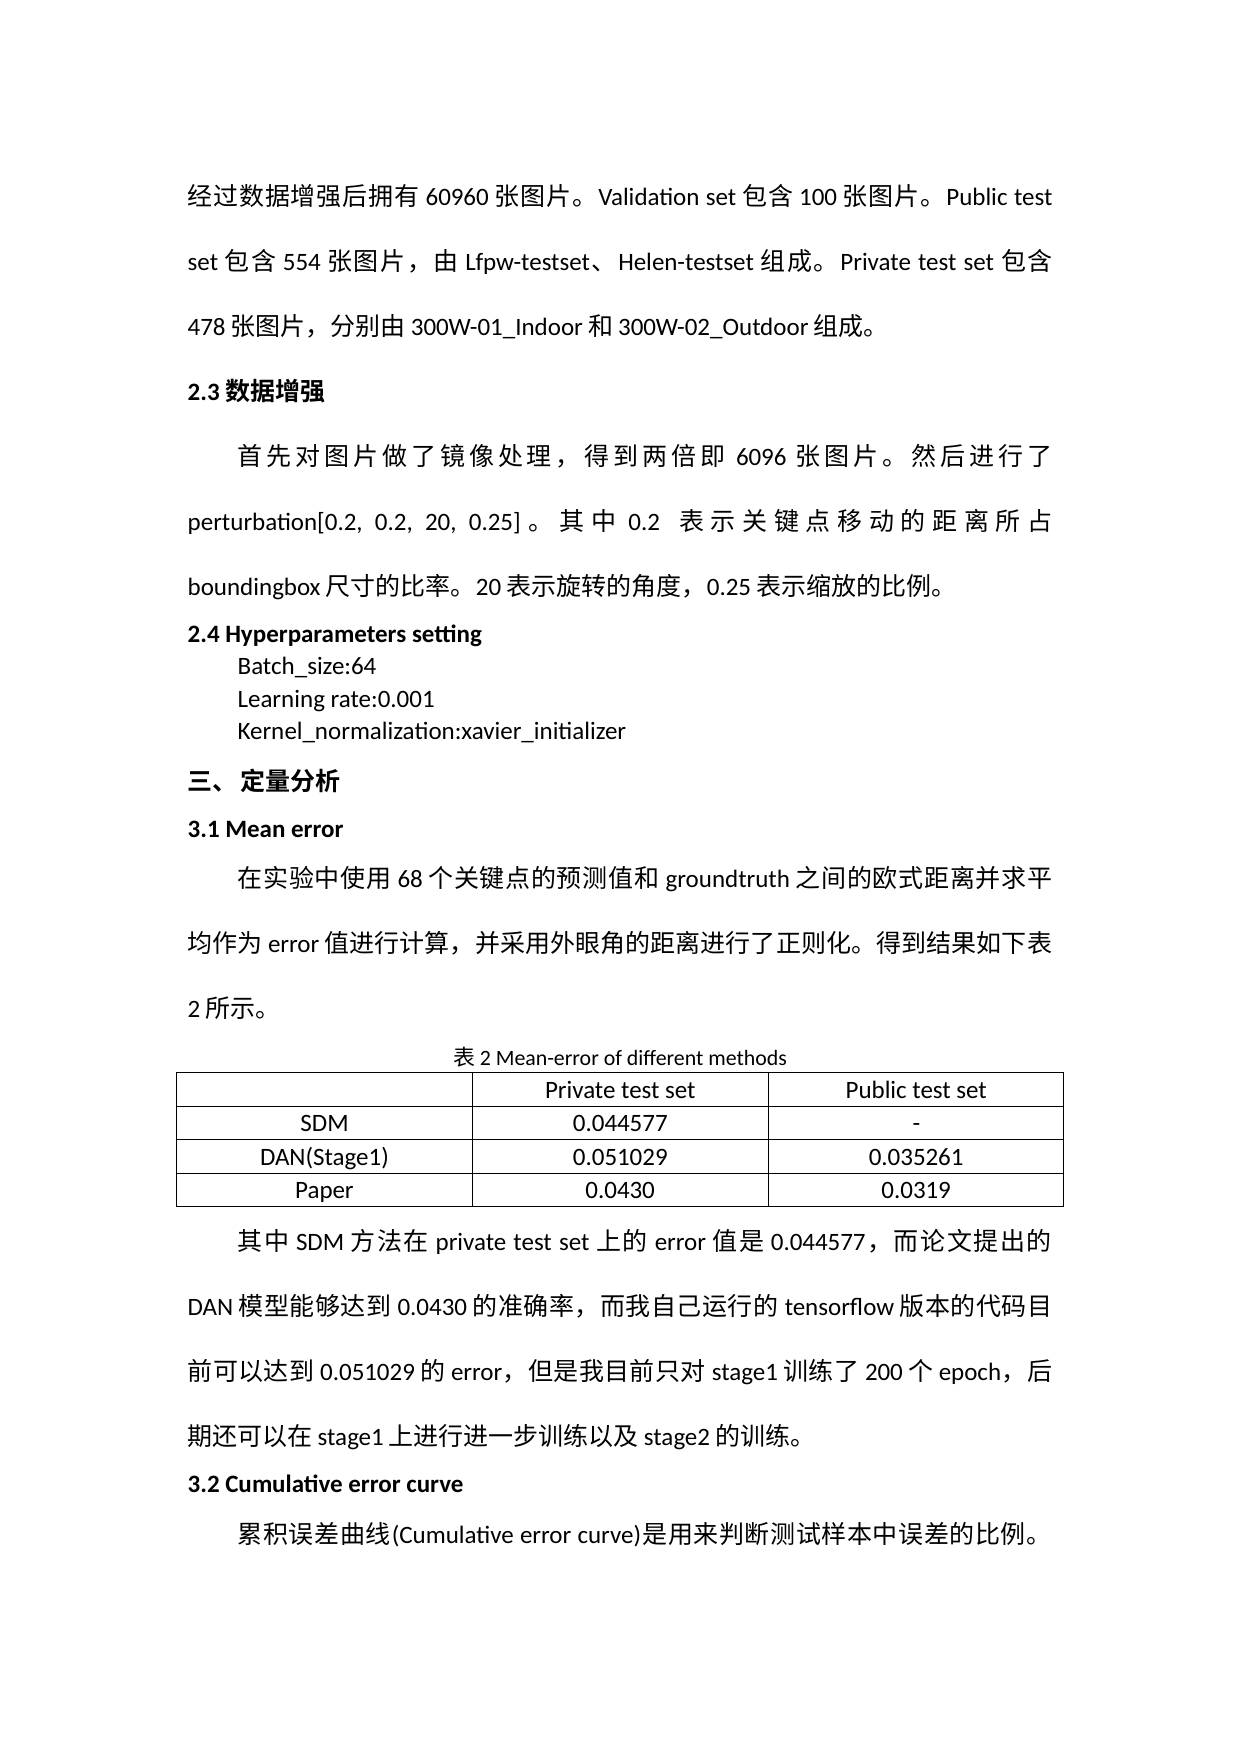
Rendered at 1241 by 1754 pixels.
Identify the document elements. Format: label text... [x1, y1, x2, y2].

table_cell 0.0319 [769, 1174, 1063, 1206]
table_header [177, 1073, 472, 1106]
table_cell 0.0430 [473, 1174, 768, 1206]
table_cell 0.044577 [473, 1107, 768, 1139]
text 2.4 Hyperparameters setting [187, 617, 1053, 649]
text 其中SDM方法在private test set上的error值是0.044577，而论文提出的DAN模型能够达到0.0430的准确率，而我自己运行的tensorflow版本的代码目前可以达到0.051029的error，但是我目前只对stage1训练了200个epoch，后期还可以在stage1上进行进一步训练以及stage2的训练。 [187, 1207, 1053, 1467]
text Learning rate:0.001 [187, 682, 1053, 714]
table_cell Paper [177, 1174, 472, 1206]
table_cell - [769, 1107, 1063, 1139]
list 定量分析 [187, 747, 1053, 812]
text 2.3 数据增强 [187, 357, 1053, 422]
table_cell 0.035261 [769, 1140, 1063, 1173]
text 首先对图片做了镜像处理，得到两倍即6096张图片。然后进行了perturbation[0.2, 0.2, 20, 0.25]。其中0.2 表示关键点移动的距离所占boundingbox尺寸的比率。20 表示旋转的角度，0.25 表示缩放的比例。 [187, 422, 1053, 617]
table_cell SDM [177, 1107, 472, 1139]
text Batch_size:64 [187, 649, 1053, 682]
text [187, 162, 1053, 357]
text 在实验中使用68个关键点的预测值和groundtruth之间的欧式距离并求平均作为error值进行计算，并采用外眼角的距离进行了正则化。得到结果如下表2所示。 [187, 844, 1053, 1039]
table_cell 0.051029 [473, 1140, 768, 1173]
text 3.2 Cumulative error curve [187, 1467, 1053, 1500]
text Kernel_normalization:xavier_initializer [187, 714, 1053, 747]
table_cell DAN(Stage1) [177, 1140, 472, 1173]
text 表2 Mean-error of different methods [187, 1039, 1053, 1072]
text 3.1 Mean error [187, 812, 1053, 844]
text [187, 1500, 1053, 1565]
table_header Public test set [769, 1073, 1063, 1106]
table_header Private test set [473, 1073, 768, 1106]
